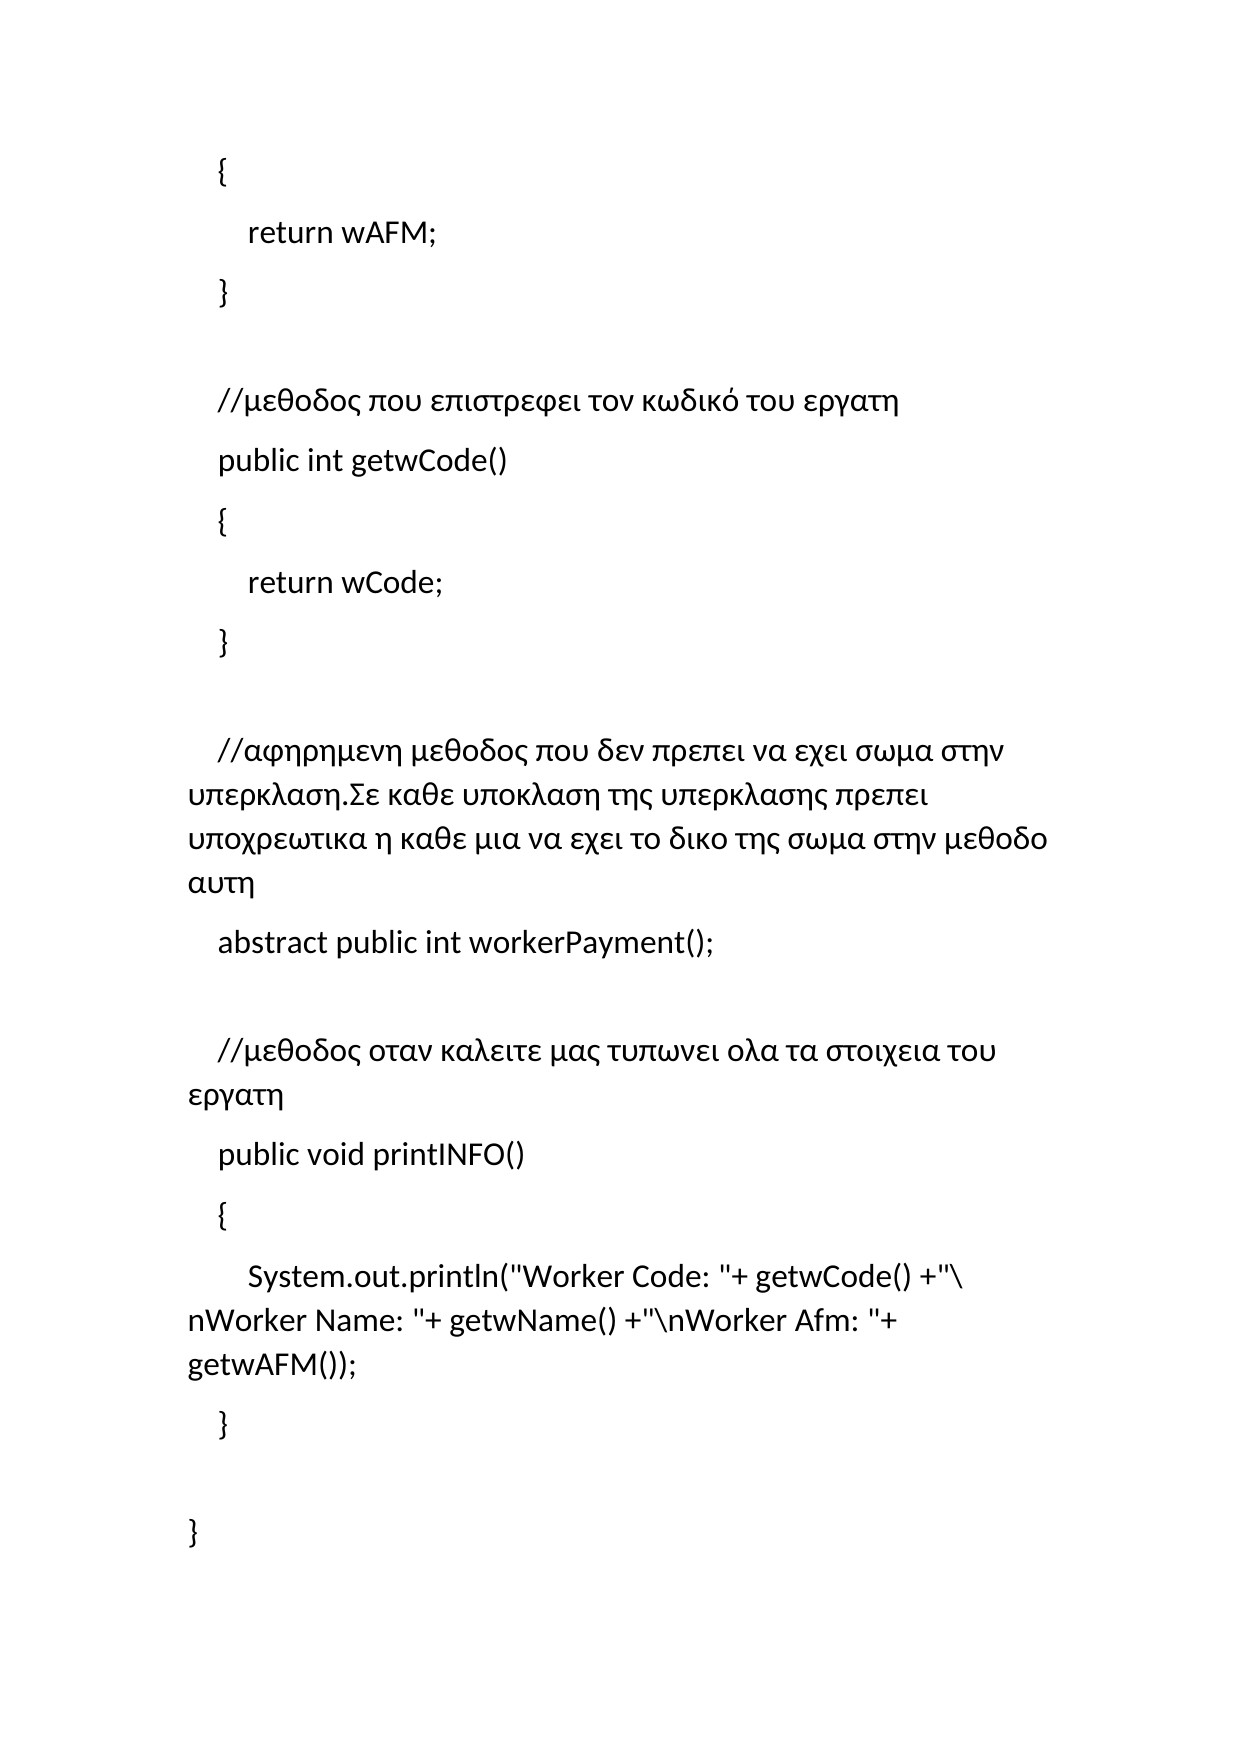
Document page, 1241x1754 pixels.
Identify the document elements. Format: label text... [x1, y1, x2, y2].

text } [187, 621, 1053, 662]
text { [187, 150, 1053, 191]
text } [187, 1511, 1053, 1551]
text } [187, 271, 1053, 312]
text { [187, 1194, 1053, 1235]
text abstract public int workerPayment(); [187, 921, 1053, 962]
text return wCode; [187, 561, 1053, 601]
text System.out.println("Worker Code: "+ getwCode() +"\nWorker Name: "+ getwName() +"\nWorker Afm: "+ getwAFM()); [187, 1254, 1053, 1383]
text //μεθοδος οταν καλειτε μας τυπωνει ολα τα στοιχεια του εργατη [187, 1029, 1053, 1113]
text public void printINFO() [187, 1133, 1053, 1174]
text } [187, 1403, 1053, 1444]
text { [187, 500, 1053, 541]
text public int getwCode() [187, 439, 1053, 480]
text //αφηρημενη μεθοδος που δεν πρεπει να εχει σωμα στην υπερκλαση.Σε καθε υποκλαση της υπερκλασης πρεπει υποχρεωτικα η καθε μια να εχει το δικο της σωμα στην μεθοδο αυτη [187, 729, 1053, 901]
text //μεθοδος που επιστρεφει τον κωδικό του εργατη [187, 379, 1053, 419]
text return wAFM; [187, 211, 1053, 251]
